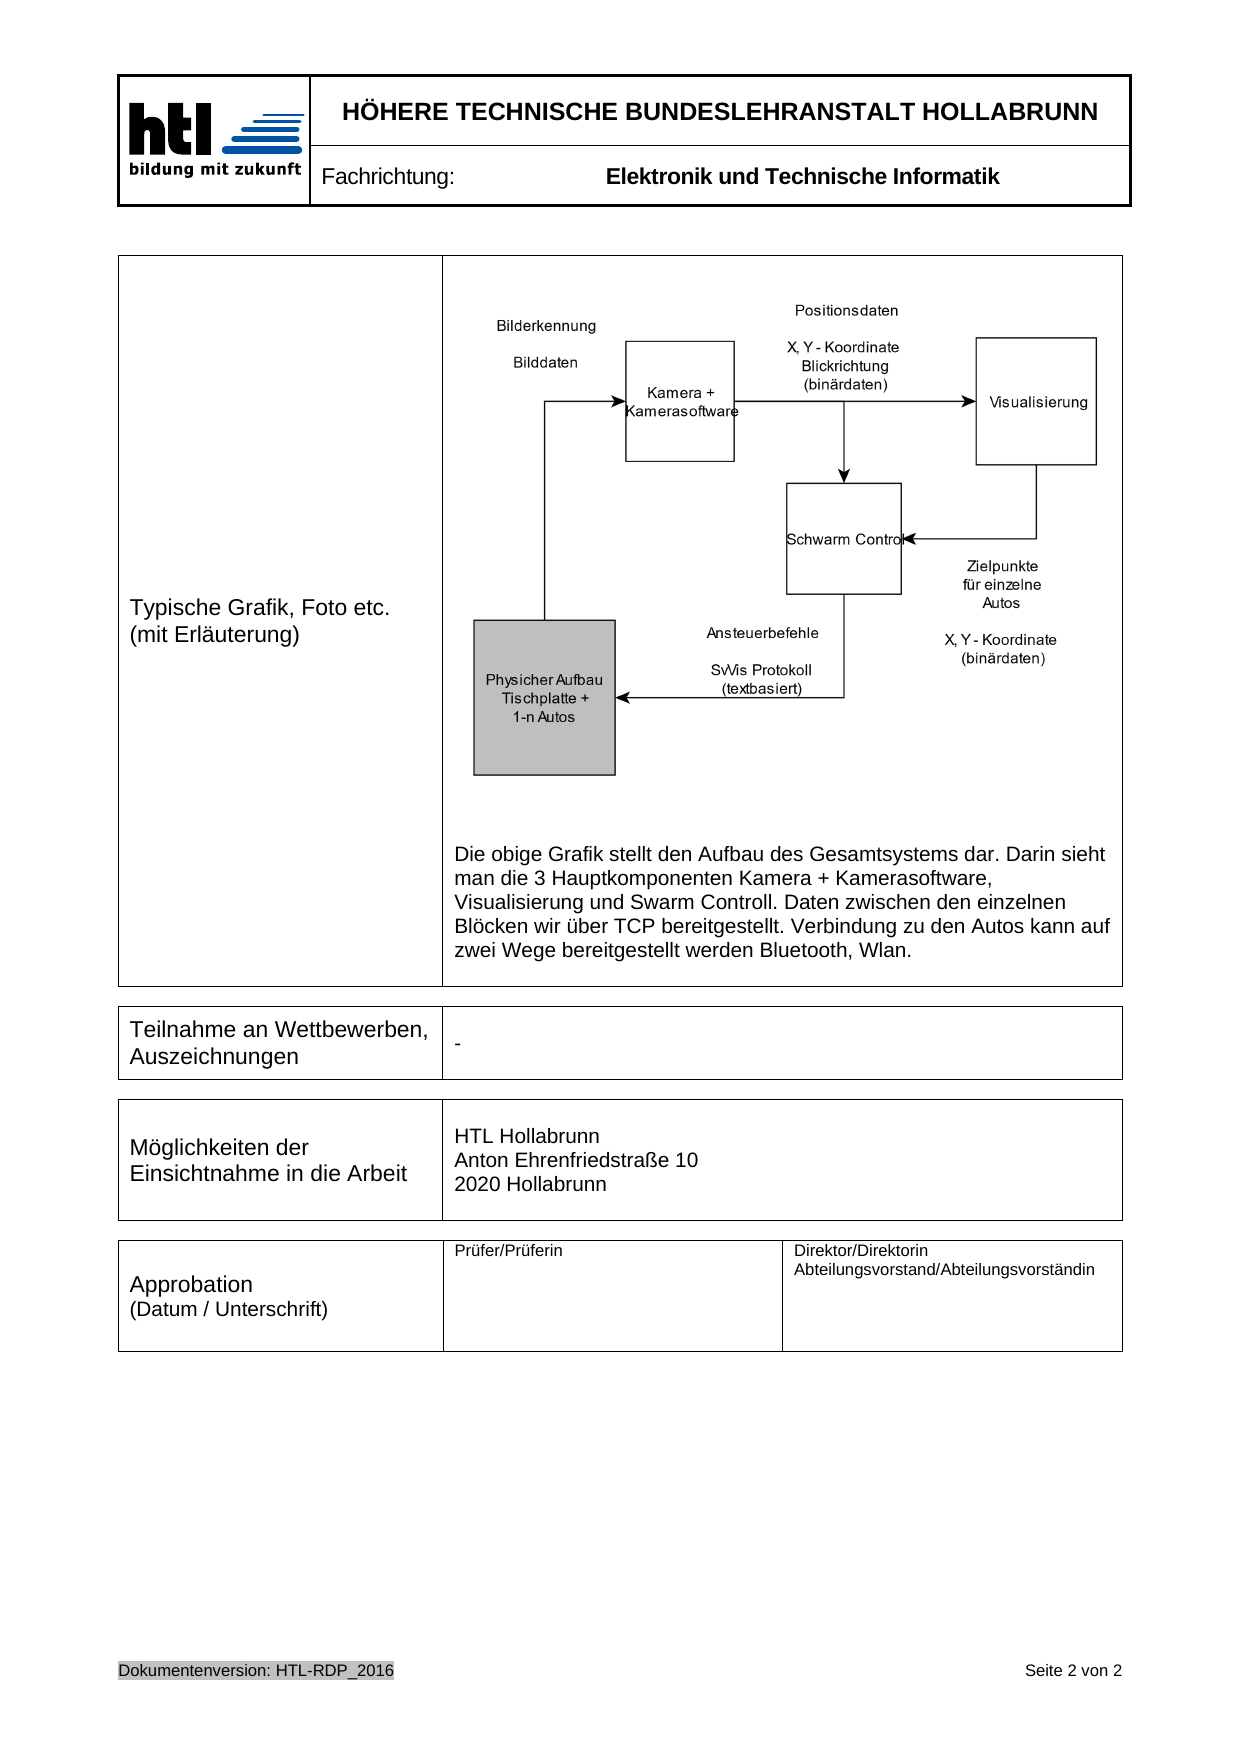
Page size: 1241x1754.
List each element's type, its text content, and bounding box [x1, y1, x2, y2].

table_header HTL Hollabrunn Anton Ehrenfriedstraße 10 2020 Hollabrunn [443, 1100, 1122, 1220]
table_header Die obige Grafik stellt den Aufbau des Gesamtsystems dar. Darin sieht man die 3 Hauptkomponenten Kamera + Kamerasoftware, Visualisierung und Swarm Controll. Daten zwischen den einzelnen Blöcken wir über TCP bereitgestellt. Verbindung zu den Autos kann auf zwei Wege bereitgestellt werden Bluetooth, Wlan. [443, 256, 1122, 986]
table_header Direktor/Direktorin Abteilungsvorstand/Abteilungsvorständin [783, 1241, 1122, 1351]
table_header Möglichkeiten der Einsichtnahme in die Arbeit [119, 1100, 442, 1220]
table_header - [443, 1007, 1122, 1079]
table_header Typische Grafik, Foto etc. (mit Erläuterung) [119, 256, 442, 986]
table_header Prüfer/Prüferin [444, 1241, 782, 1351]
picture [454, 280, 1115, 794]
table_header Teilnahme an Wettbewerben, Auszeichnungen [119, 1007, 442, 1079]
table_header Approbation (Datum / Unterschrift) [119, 1241, 443, 1351]
